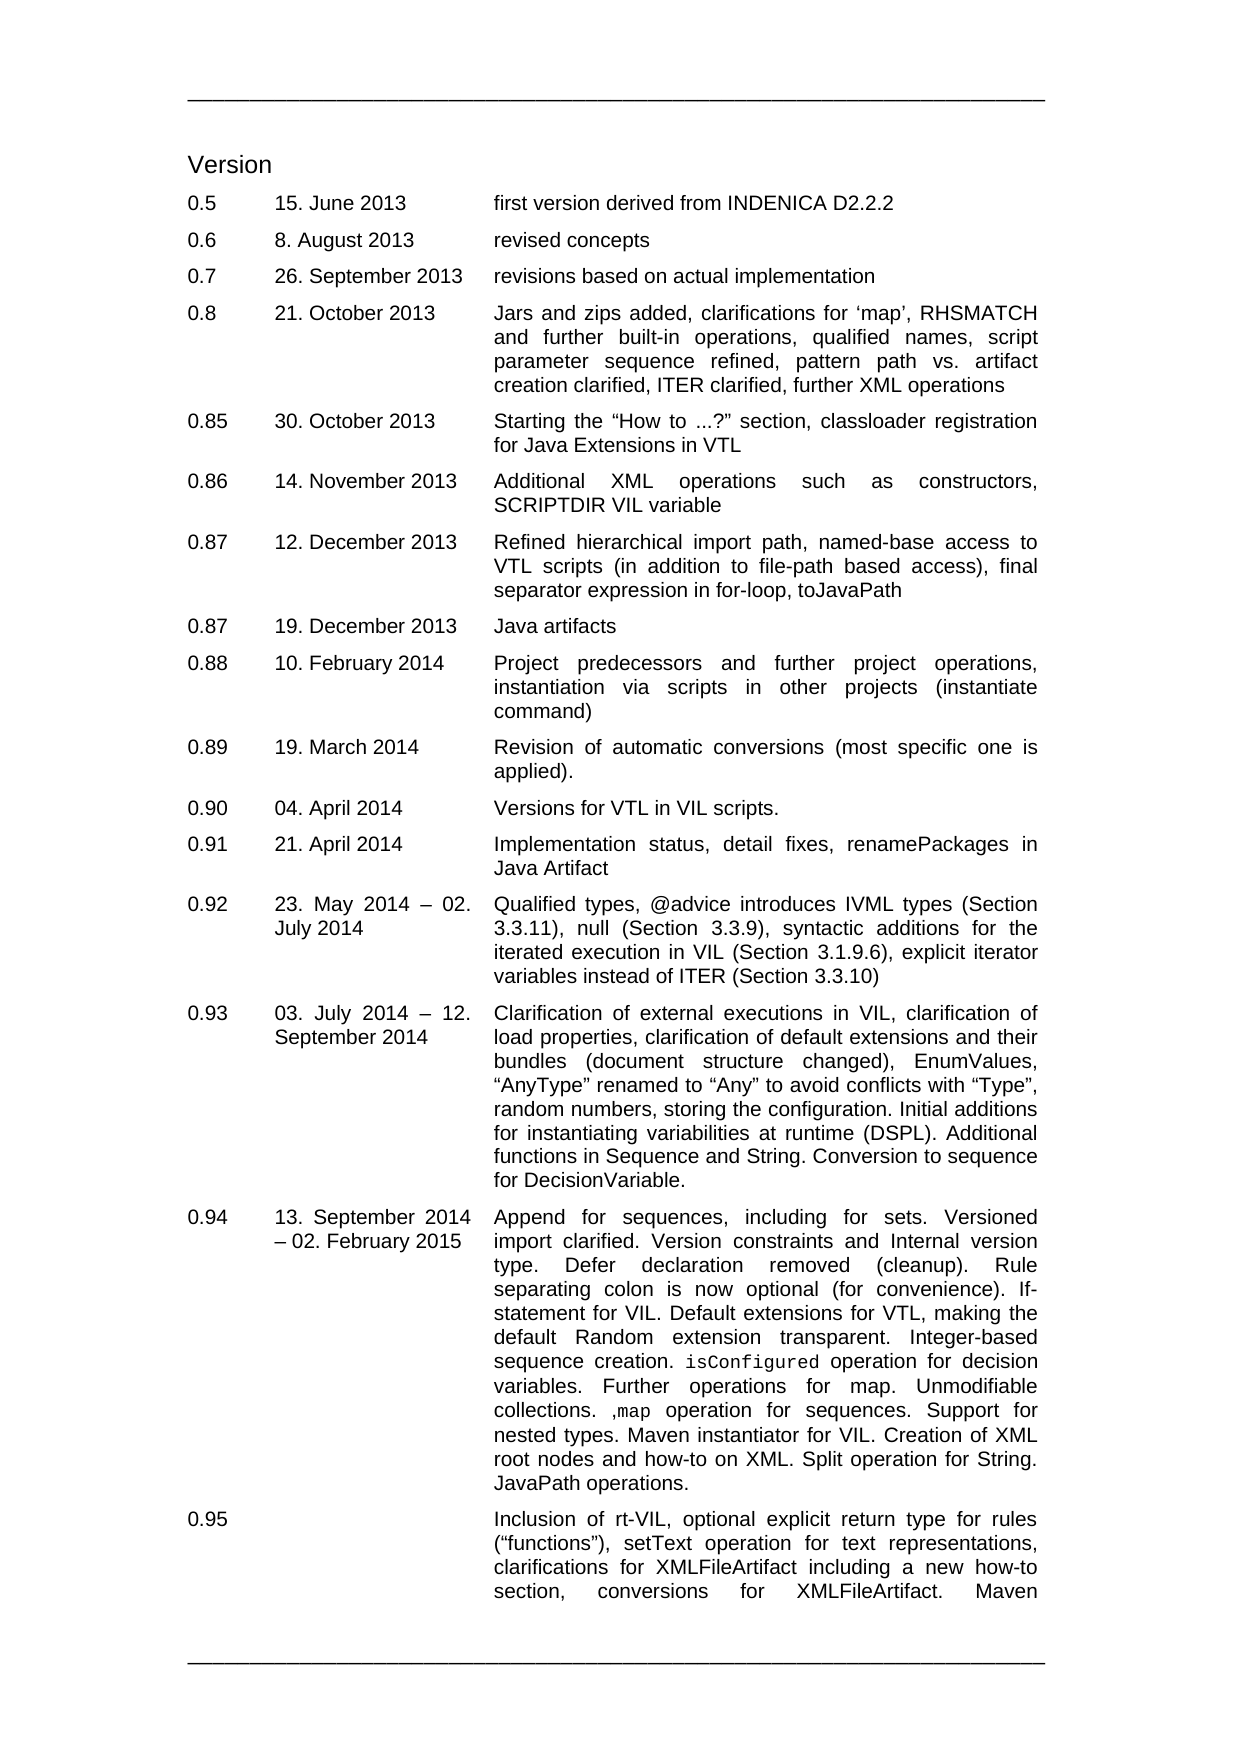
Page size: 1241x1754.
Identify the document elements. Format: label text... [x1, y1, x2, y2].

text Version [187, 150, 1053, 179]
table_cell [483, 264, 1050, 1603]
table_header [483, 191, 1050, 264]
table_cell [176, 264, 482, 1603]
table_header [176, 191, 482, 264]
